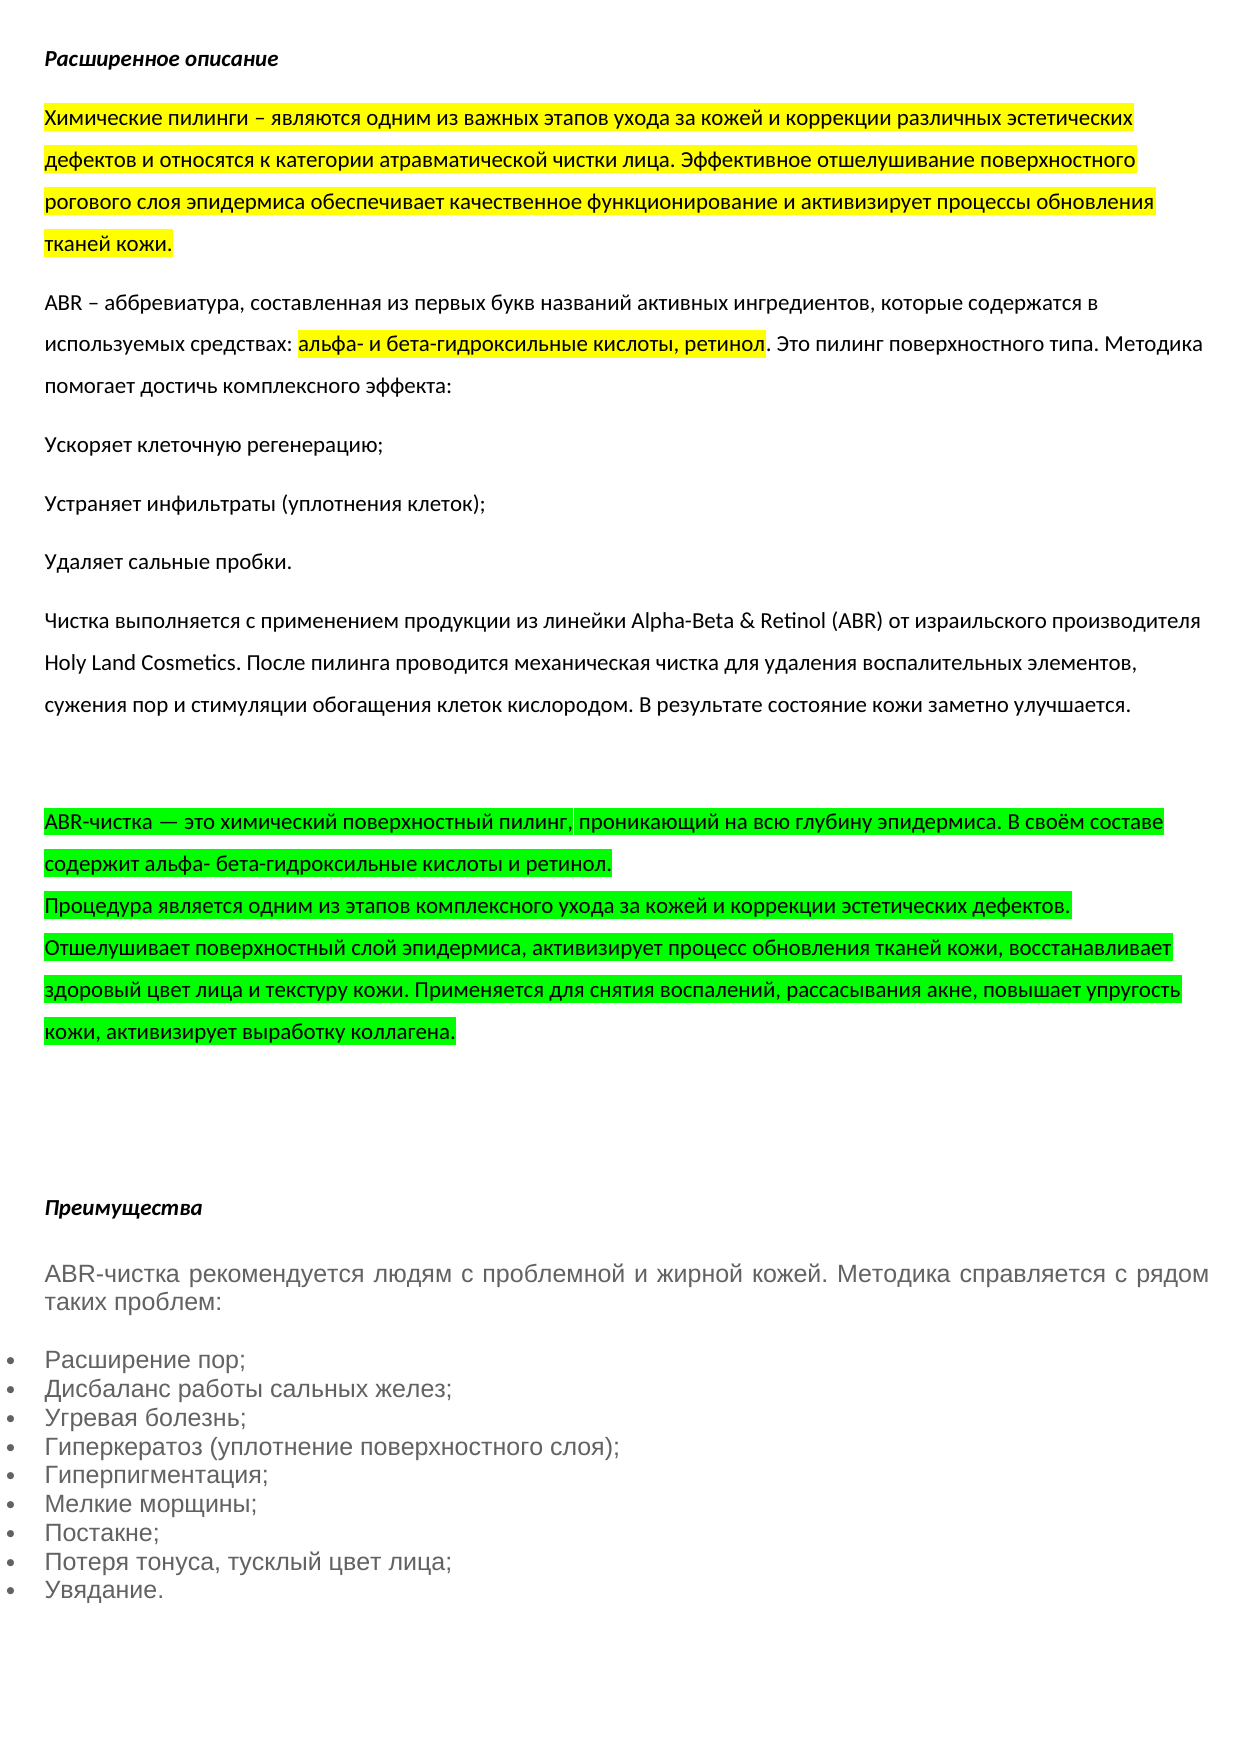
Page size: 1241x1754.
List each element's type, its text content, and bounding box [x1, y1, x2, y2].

list Мелкие морщины; [7, 1489, 1211, 1518]
list Постакне; [7, 1518, 1211, 1547]
list Гиперпигментация; [7, 1460, 1211, 1489]
text ABR-чистка рекомендуется людям с проблемной и жирной кожей. Методика справляется с рядом таких проблем: [44, 1259, 1211, 1316]
list Гиперкератоз (уплотнение поверхностного слоя); [7, 1432, 1211, 1460]
list Потеря тонуса, тусклый цвет лица; [7, 1547, 1211, 1575]
text Расширенное описание [44, 44, 1211, 72]
text Устраняет инфильтраты (уплотнения клеток); [44, 489, 1211, 517]
list Дисбаланс работы сальных желез; [7, 1374, 1211, 1403]
text Преимущества [44, 1193, 1211, 1221]
text Ускоряет клеточную регенерацию; [44, 430, 1211, 458]
text ABR-чистка — это химический поверхностный пилинг, проникающий на всю глубину эпидермиса. В своём составе содержит альфа- бета-гидроксильные кислоты и ретинол. Процедура является одним из этапов комплексного ухода за кожей и коррекции эстетических дефектов. Отшелушивает поверхностный слой эпидермиса, активизирует процесс обновления тканей кожи, восстанавливает здоровый цвет лица и текстуру кожи. Применяется для снятия воспалений, рассасывания акне, повышает упругость кожи, активизирует выработку коллагена. [44, 807, 1211, 1045]
text Удаляет сальные пробки. [44, 547, 1211, 576]
list Расширение пор; [7, 1345, 1211, 1374]
list Угревая болезнь; [7, 1403, 1211, 1432]
text Химические пилинги – являются одним из важных этапов ухода за кожей и коррекции различных эстетических дефектов и относятся к категории атравматической чистки лица. Эффективное отшелушивание поверхностного рогового слоя эпидермиса обеспечивает качественное функционирование и активизирует процессы обновления тканей кожи. [44, 103, 1211, 257]
list Увядание. [7, 1575, 1211, 1604]
text ABR – аббревиатура, составленная из первых букв названий активных ингредиентов, которые содержатся в используемых средствах: альфа- и бета-гидроксильные кислоты, ретинол. Это пилинг поверхностного типа. Методика помогает достичь комплексного эффекта: [44, 288, 1211, 399]
text Чистка выполняется с применением продукции из линейки Alpha-Beta & Retinol (ABR) от израильского производителя Holy Land Cosmetics. После пилинга проводится механическая чистка для удаления воспалительных элементов, сужения пор и стимуляции обогащения клеток кислородом. В результате состояние кожи заметно улучшается. [44, 606, 1211, 718]
